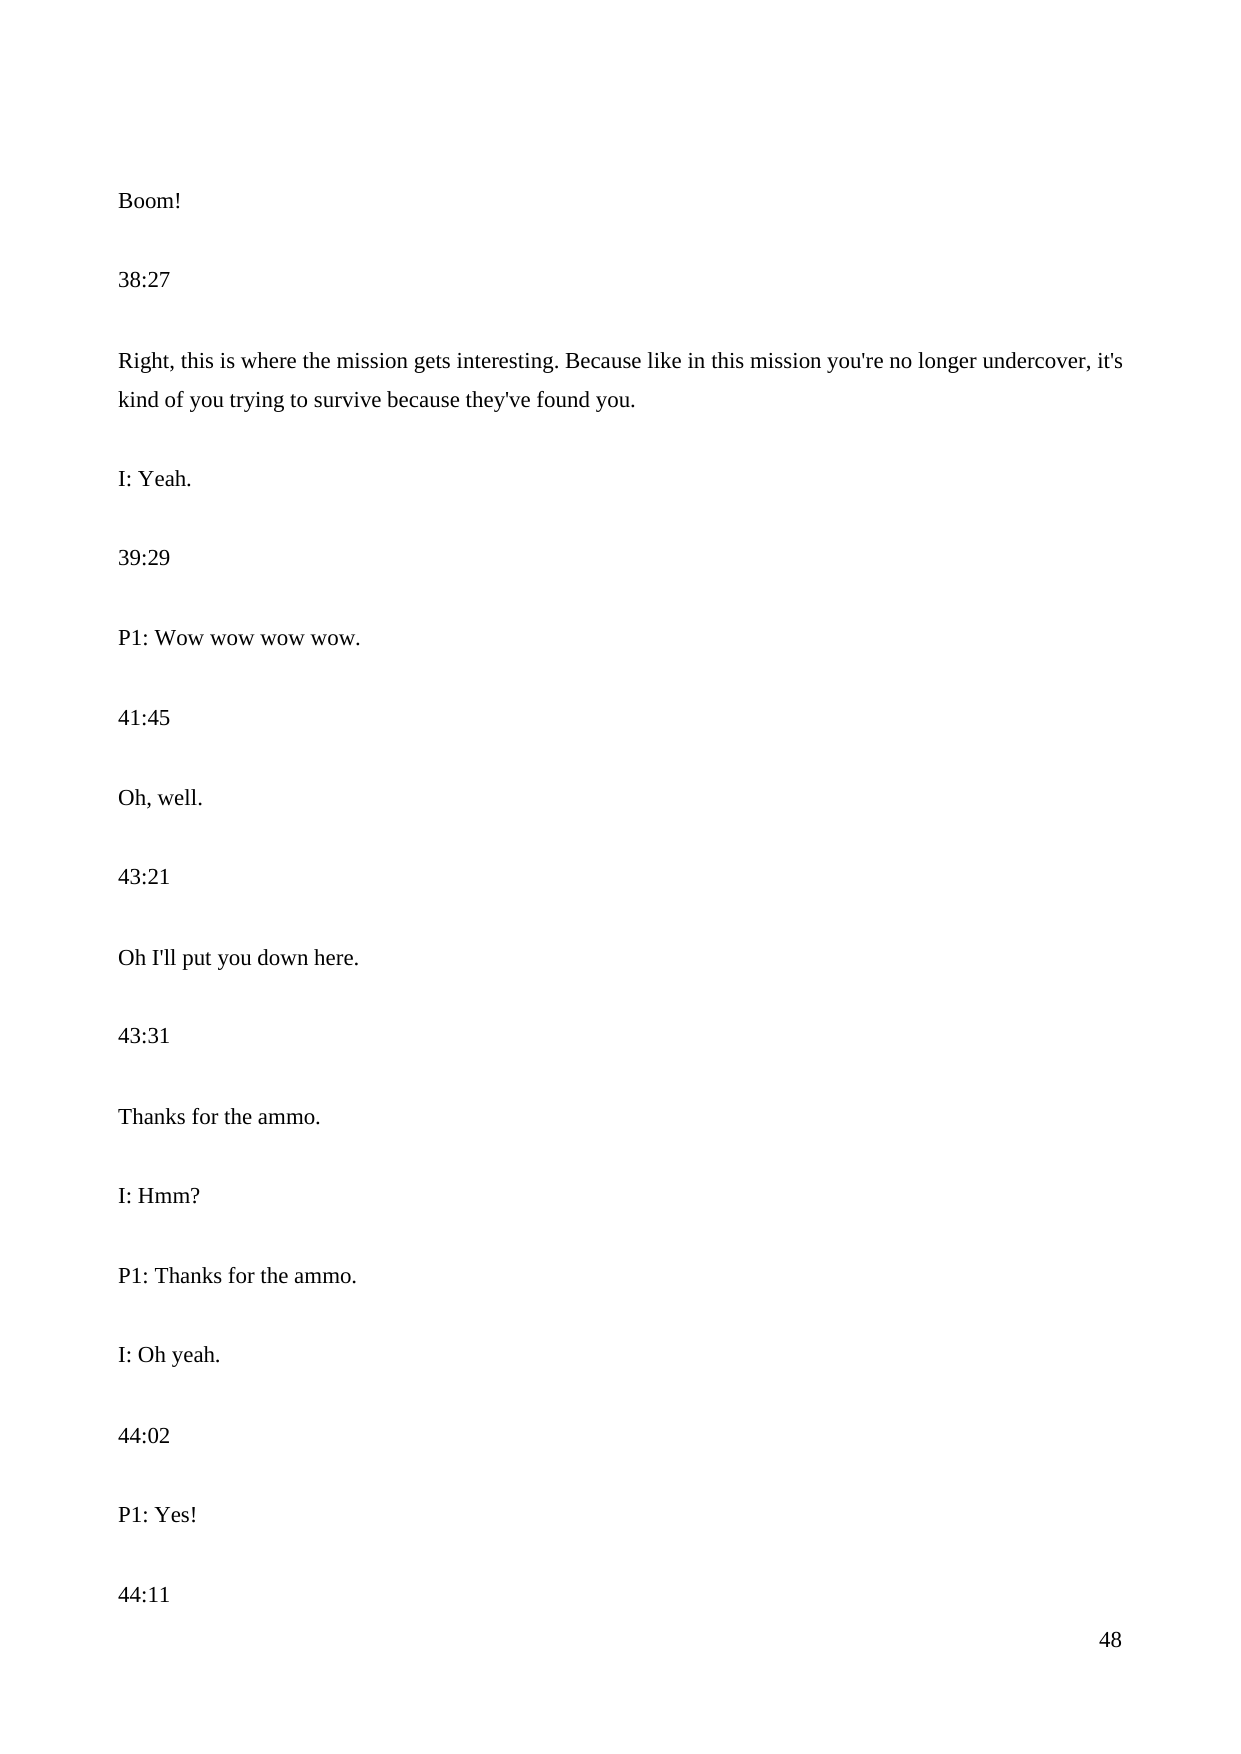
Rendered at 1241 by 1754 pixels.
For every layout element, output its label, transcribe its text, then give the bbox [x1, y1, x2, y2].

text P1: Wow wow wow wow. 41:45 [118, 624, 409, 730]
text P1: Thanks for the ammo. I: Oh yeah. [118, 1263, 367, 1368]
text I: Yeah. 39:29 [118, 465, 241, 570]
text Oh I'll put you down here. 43:31 [118, 944, 408, 1049]
text Boom! 38:27 [118, 187, 228, 292]
text Oh, well. 43:21 [118, 784, 252, 889]
text 44:02 [118, 1422, 1114, 1449]
text Right, this is where the mission gets interesting. Because like in this mission you're no longer undercover, it's kind of you trying to survive because they've found you. [118, 347, 1125, 412]
text P1: Yes! 44:11 [118, 1449, 224, 1607]
text Thanks for the ammo. I: Hmm? [118, 1103, 331, 1208]
